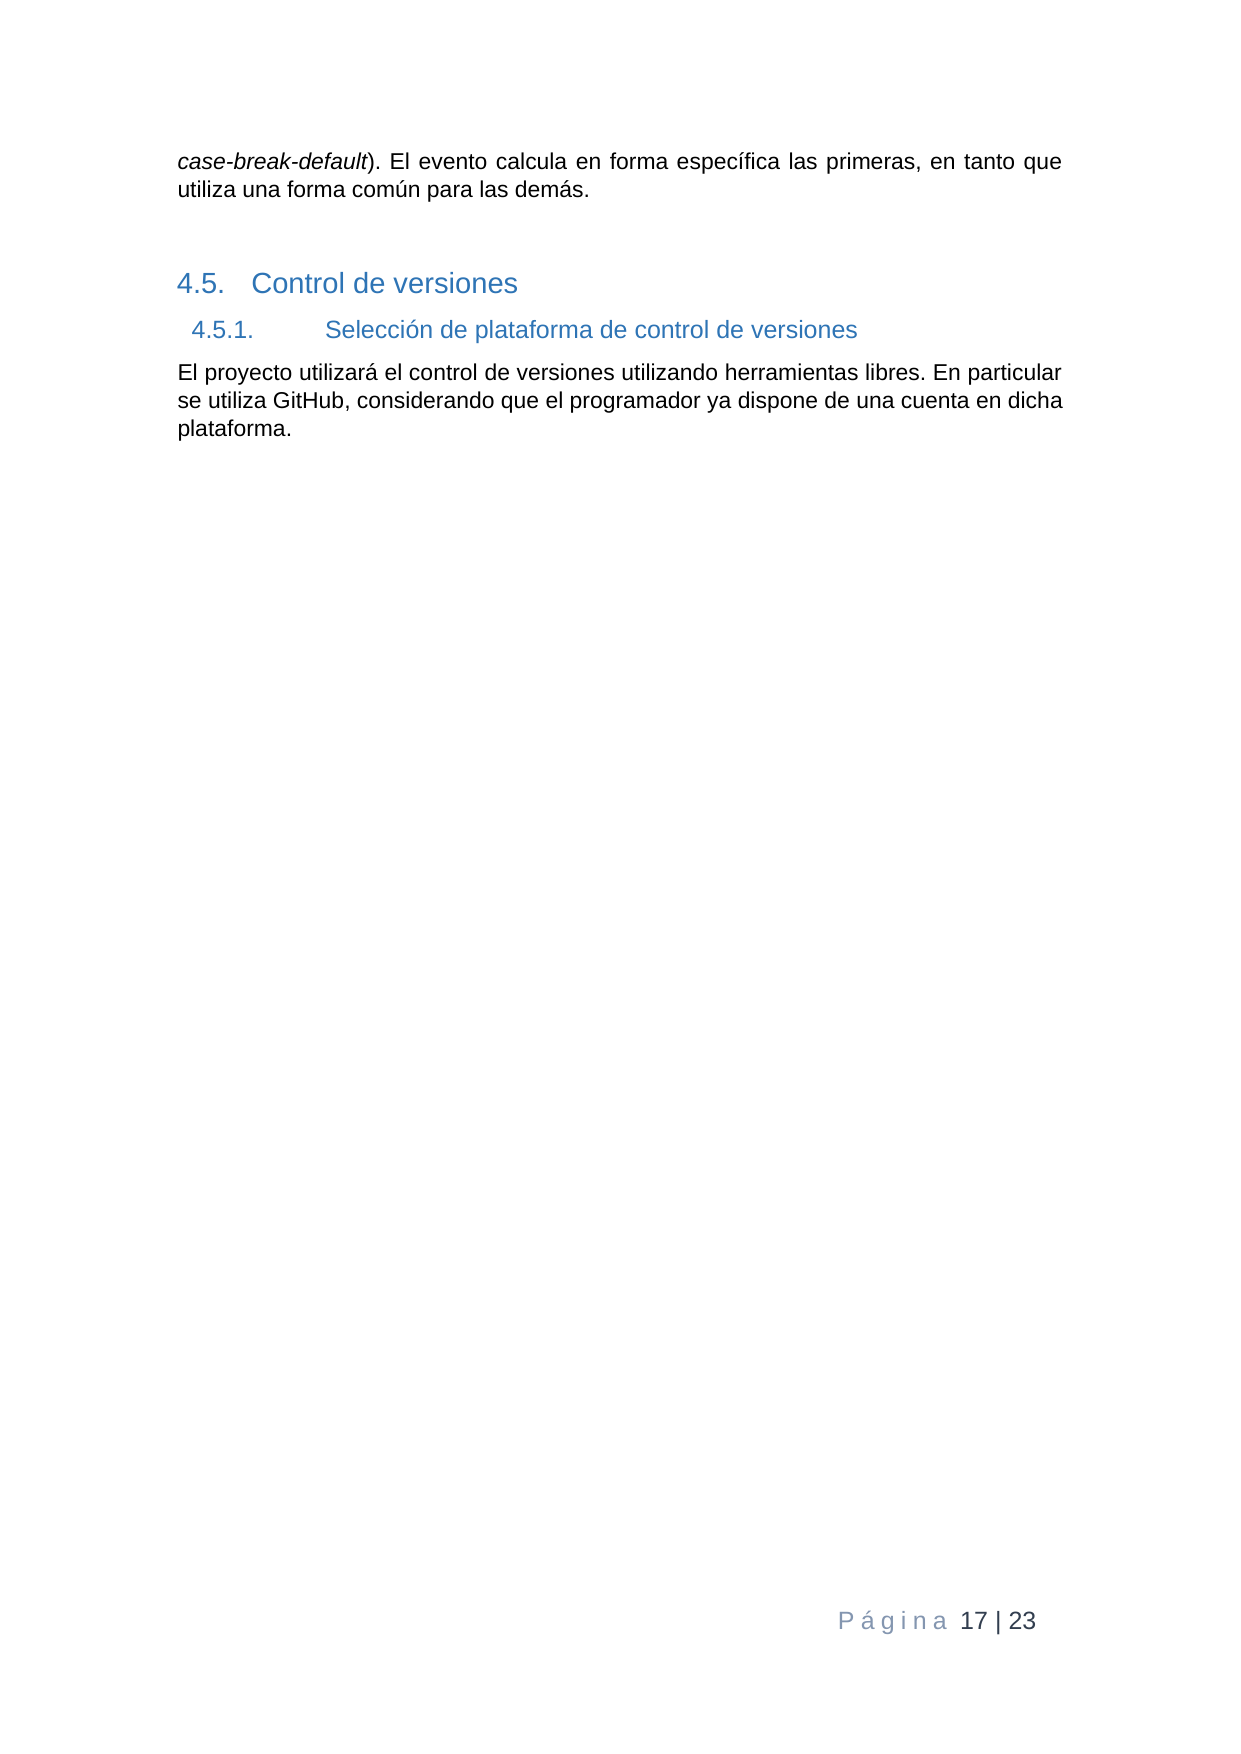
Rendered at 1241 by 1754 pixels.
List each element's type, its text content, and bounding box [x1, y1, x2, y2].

subtitle Control de versiones [177, 266, 1063, 300]
subtitle Selección de plataforma de control de versiones [191, 315, 1063, 344]
text El proyecto utilizará el control de versiones utilizando herramientas libres. En particular se utiliza GitHub, considerando que el programador ya dispone de una cuenta en dicha plataforma. [177, 358, 1063, 442]
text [177, 148, 1063, 202]
